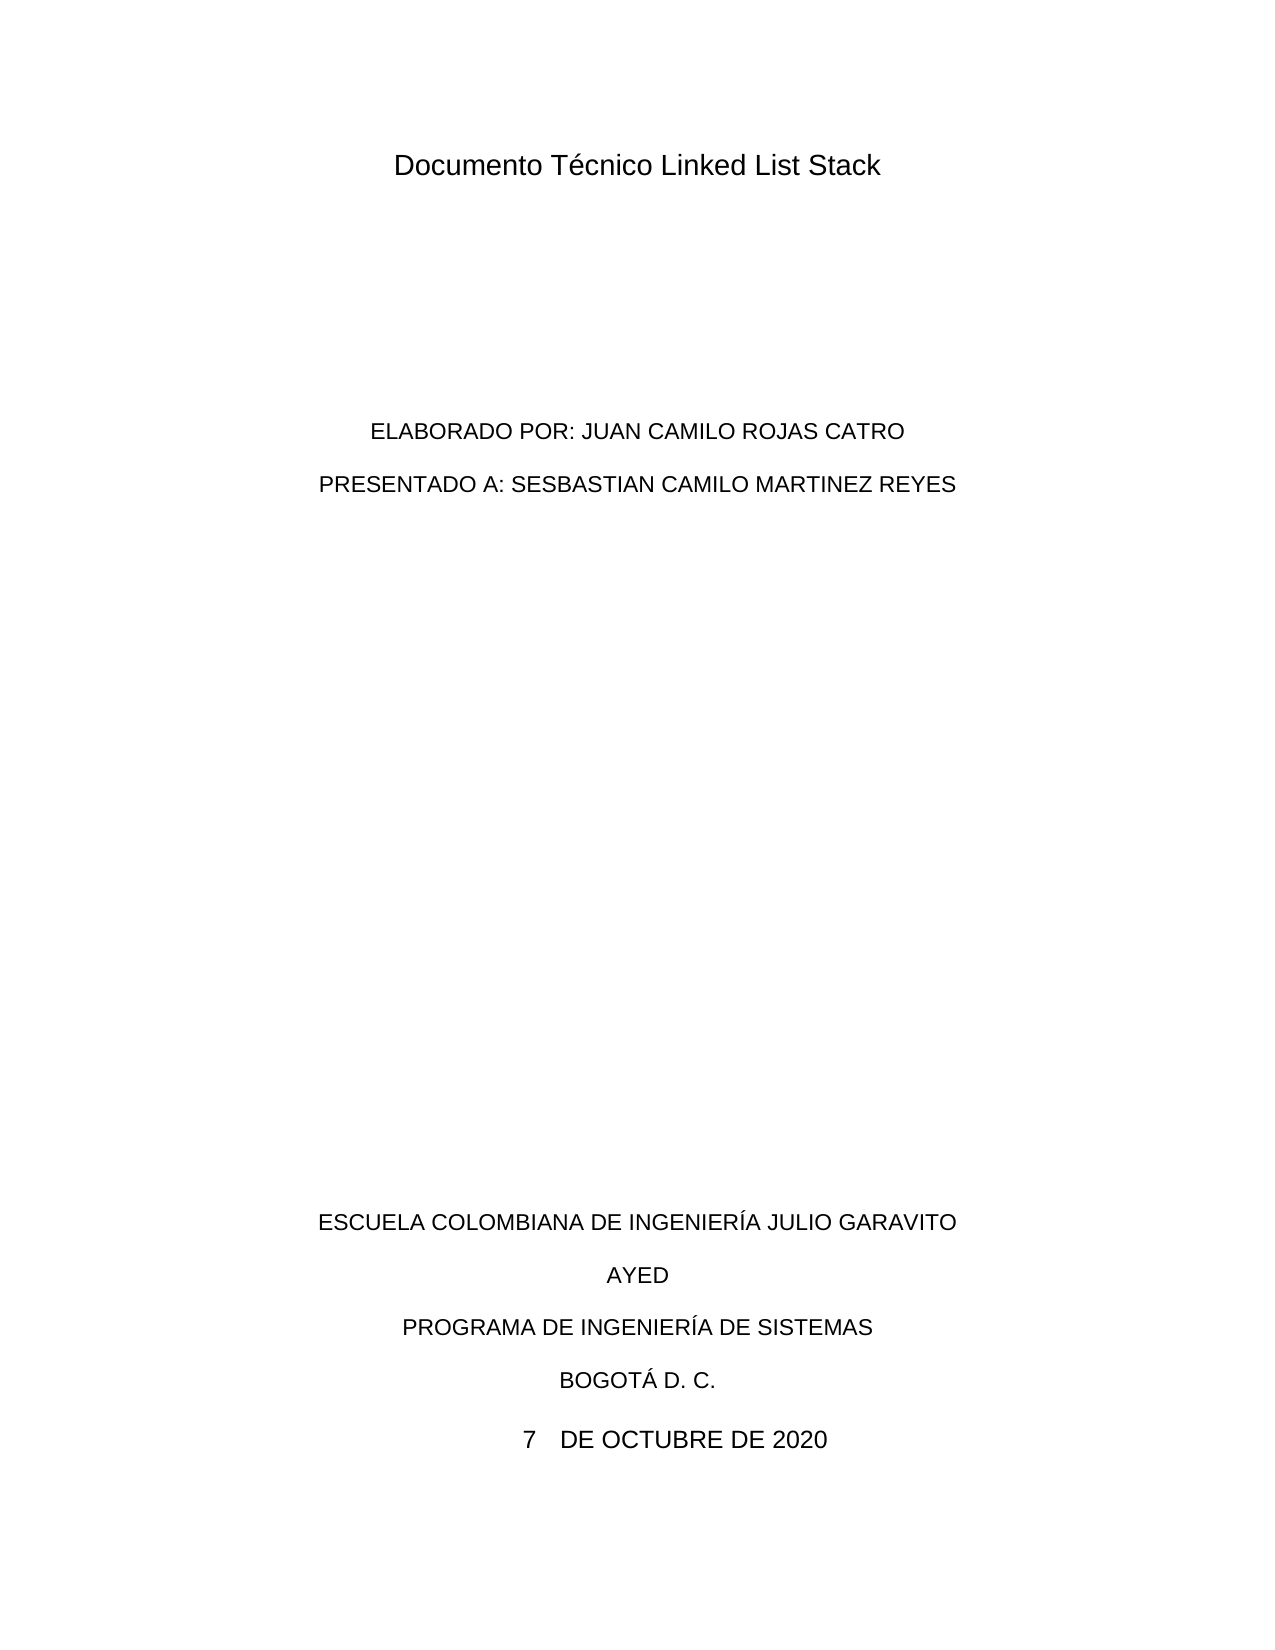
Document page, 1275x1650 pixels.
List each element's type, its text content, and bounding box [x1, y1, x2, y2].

text Documento Técnico Linked List Stack [177, 148, 1098, 181]
text PRESENTADO A: SESBASTIAN CAMILO MARTINEZ REYES [177, 471, 1098, 497]
text AYED [177, 1262, 1098, 1288]
text PROGRAMA DE INGENIERÍA DE SISTEMAS [177, 1314, 1098, 1341]
text BOGOTÁ D. C. [177, 1367, 1098, 1393]
list DE OCTUBRE DE 2020 [252, 1425, 1098, 1453]
text ESCUELA COLOMBIANA DE INGENIERÍA JULIO GARAVITO [177, 1209, 1098, 1235]
text ELABORADO POR: JUAN CAMILO ROJAS CATRO [177, 418, 1098, 445]
